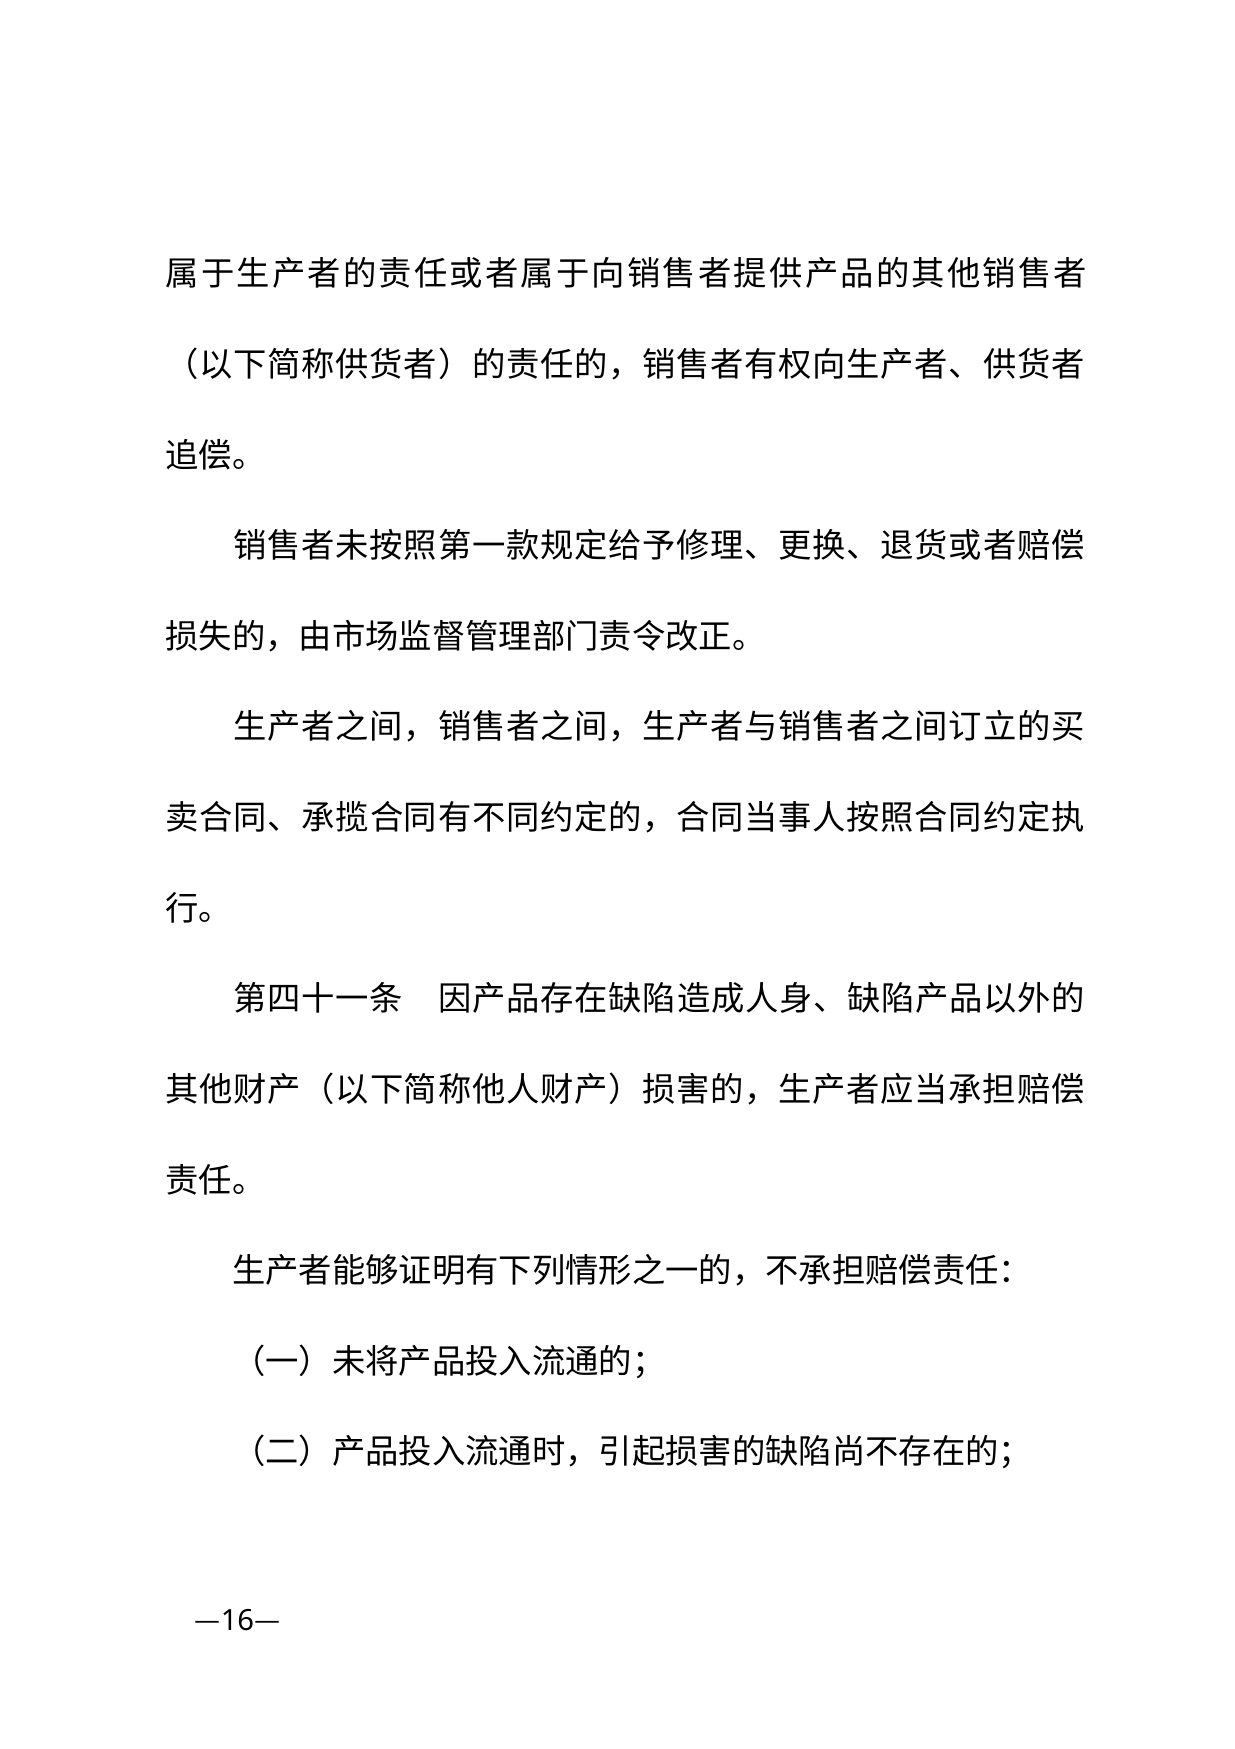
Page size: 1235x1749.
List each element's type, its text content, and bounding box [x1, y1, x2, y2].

text 生产者之间，销售者之间，生产者与销售者之间订立的买卖合同、承揽合同有不同约定的，合同当事人按照合同约定执行。 [165, 679, 1087, 951]
text （二）产品投入流通时，引起损害的缺陷尚不存在的； [165, 1404, 1087, 1495]
text 生产者能够证明有下列情形之一的，不承担赔偿责任： [165, 1223, 1087, 1313]
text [165, 226, 1087, 498]
text 第四十一条 因产品存在缺陷造成人身、缺陷产品以外的其他财产（以下简称他人财产）损害的，生产者应当承担赔偿责任。 [165, 951, 1087, 1223]
text （一）未将产品投入流通的； [165, 1313, 1087, 1404]
text 销售者未按照第一款规定给予修理、更换、退货或者赔偿损失的，由市场监督管理部门责令改正。 [165, 498, 1087, 679]
